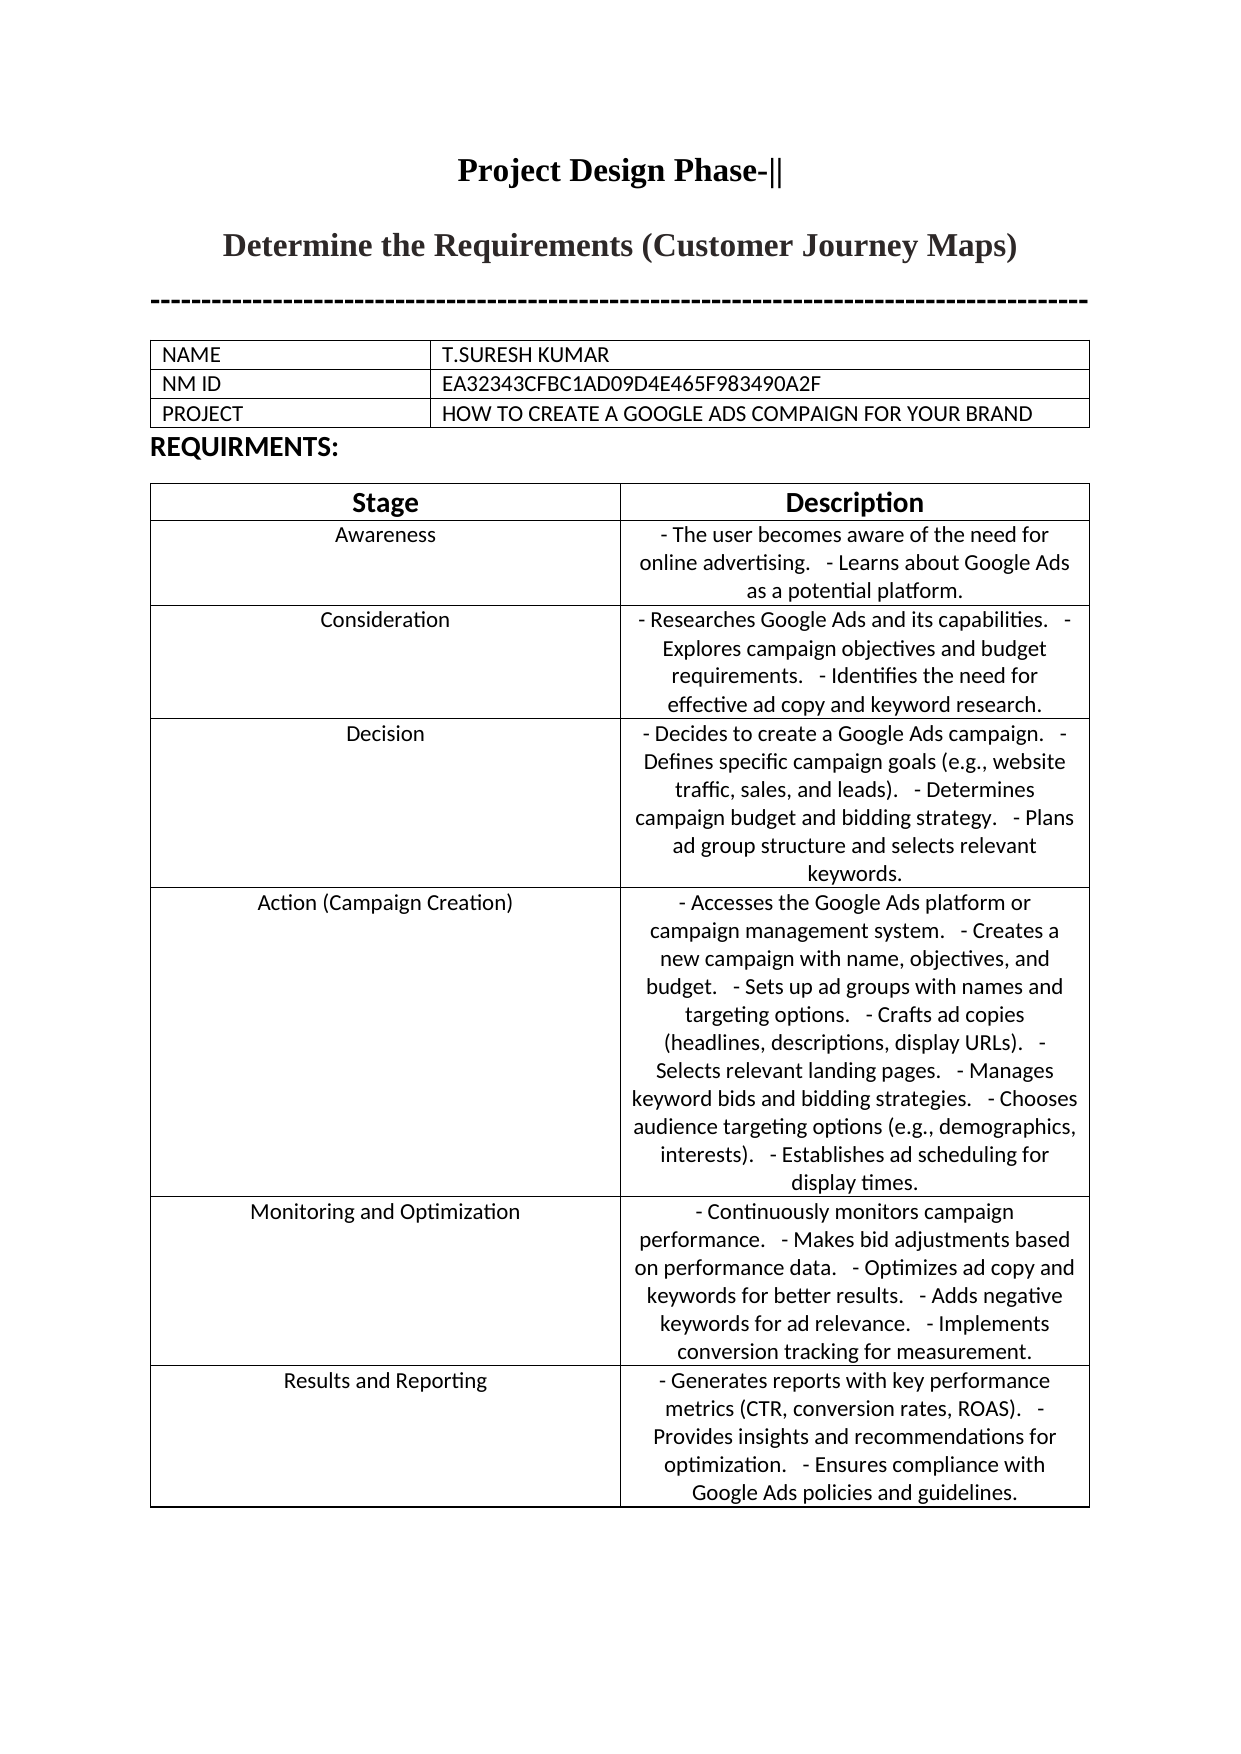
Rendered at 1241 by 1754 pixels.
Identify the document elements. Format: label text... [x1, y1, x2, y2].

table_cell - Researches Google Ads and its capabilities. - Explores campaign objectives and budget requirements. - Identifies the need for effective ad copy and keyword research. [621, 606, 1089, 718]
table_cell - Continuously monitors campaign performance. - Makes bid adjustments based on performance data. - Optimizes ad copy and keywords for better results. - Adds negative keywords for ad relevance. - Implements conversion tracking for measurement. [621, 1197, 1089, 1365]
table_header NAME [151, 341, 430, 368]
table_cell PROJECT [151, 399, 430, 427]
table_cell NM ID [151, 370, 430, 398]
text REQUIRMENTS: [150, 428, 1090, 463]
text -------------------------------------------------------------------------------------------- [150, 279, 1090, 319]
table_header T.SURESH KUMAR [431, 341, 1089, 368]
table_cell Awareness [151, 521, 620, 604]
text Project Design Phase-|| [150, 150, 1090, 188]
table_cell Monitoring and Optimization [151, 1197, 620, 1365]
table_cell HOW TO CREATE A GOOGLE ADS COMPAIGN FOR YOUR BRAND [431, 399, 1089, 427]
table_cell EA32343CFBC1AD09D4E465F983490A2F [431, 370, 1089, 398]
table_header Description [621, 484, 1089, 519]
table_cell - Accesses the Google Ads platform or campaign management system. - Creates a new campaign with name, objectives, and budget. - Sets up ad groups with names and targeting options. - Crafts ad copies (headlines, descriptions, display URLs). - Selects relevant landing pages. - Manages keyword bids and bidding strategies. - Chooses audience targeting options (e.g., demographics, interests). - Establishes ad scheduling for display times. [621, 888, 1089, 1196]
table_header Stage [151, 484, 620, 519]
table_cell - Generates reports with key performance metrics (CTR, conversion rates, ROAS). - Provides insights and recommendations for optimization. - Ensures compliance with Google Ads policies and guidelines. [621, 1366, 1089, 1506]
table_cell - The user becomes aware of the need for online advertising. - Learns about Google Ads as a potential platform. [621, 521, 1089, 604]
table_cell Action (Campaign Creation) [151, 888, 620, 1196]
table_cell - Decides to create a Google Ads campaign. - Defines specific campaign goals (e.g., website traffic, sales, and leads). - Determines campaign budget and bidding strategy. - Plans ad group structure and selects relevant keywords. [621, 719, 1089, 887]
table_cell Consideration [151, 606, 620, 718]
text Determine the Requirements (Customer Journey Maps) [150, 216, 1090, 263]
table_cell Results and Reporting [151, 1366, 620, 1506]
table_cell Decision [151, 719, 620, 887]
